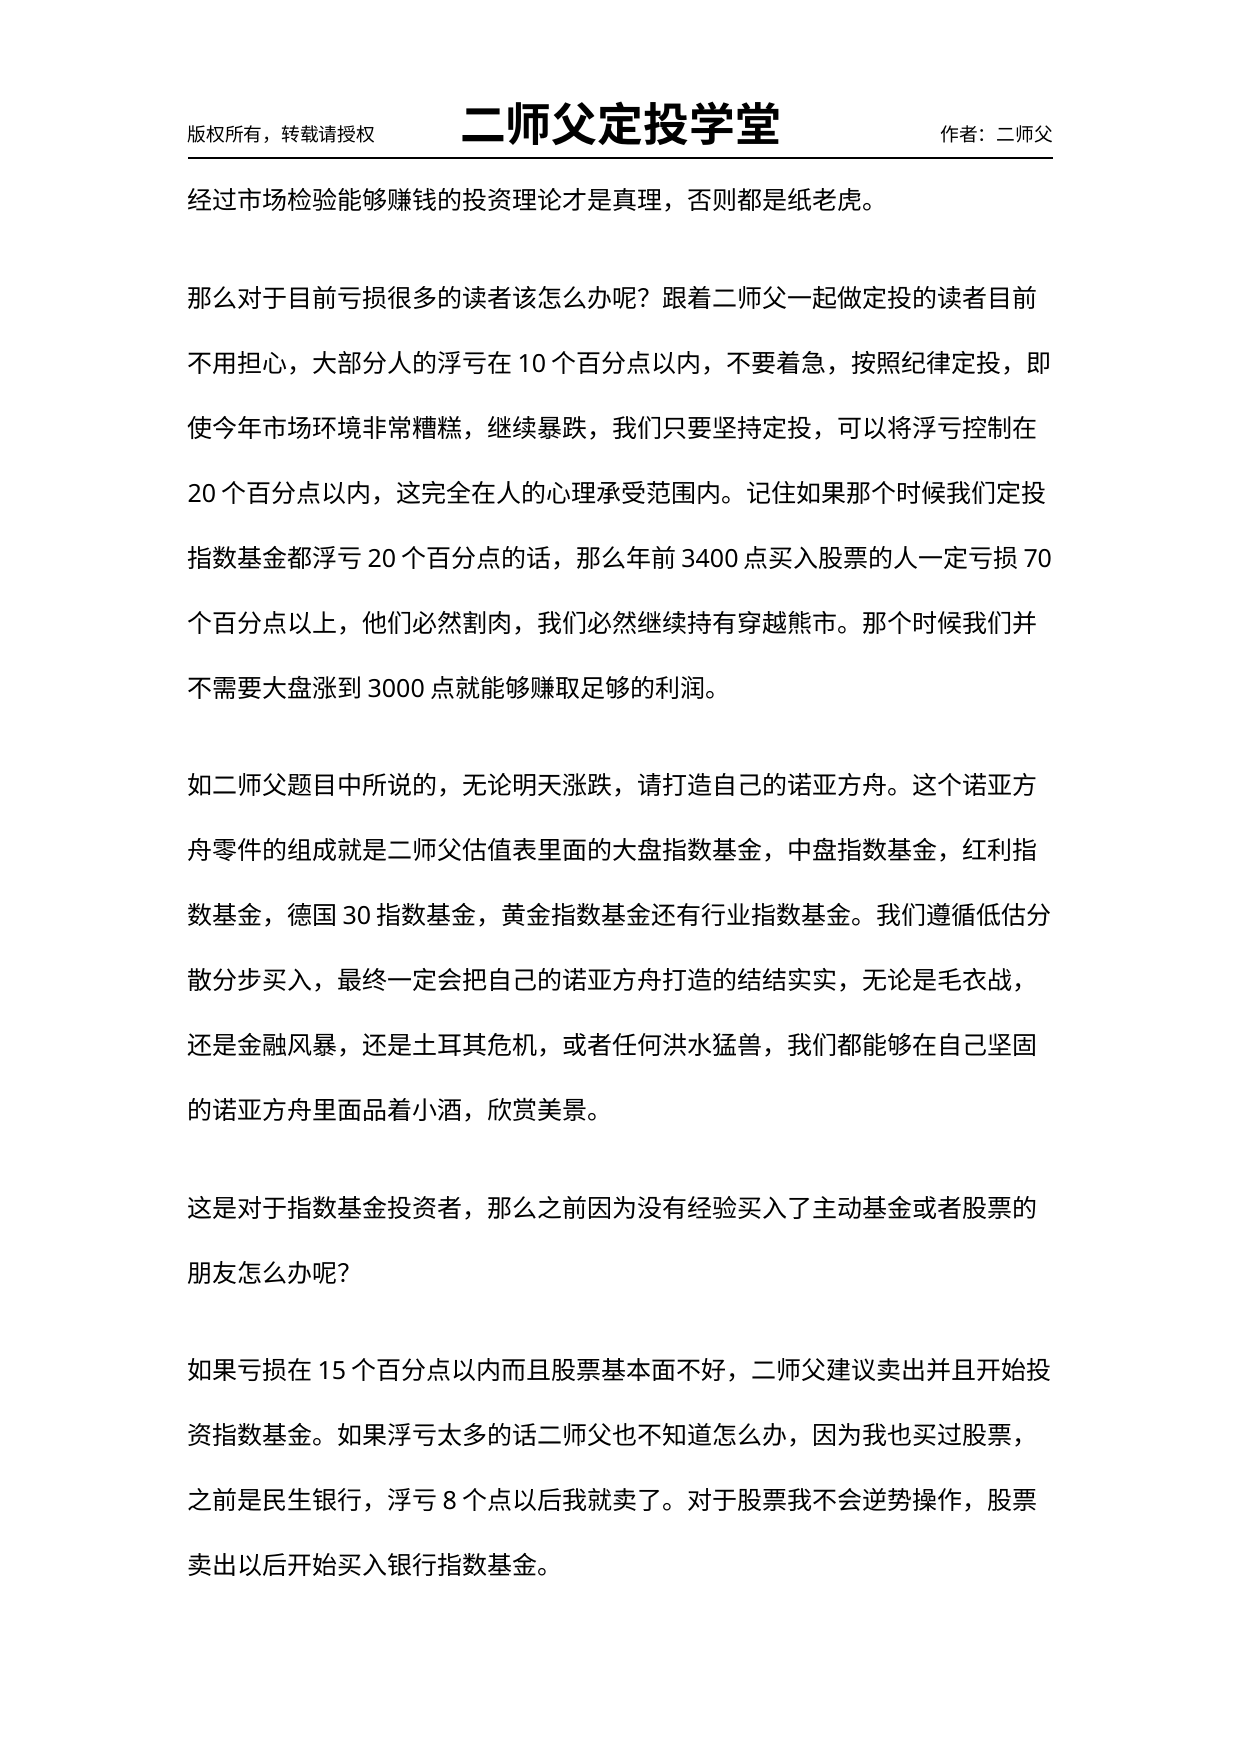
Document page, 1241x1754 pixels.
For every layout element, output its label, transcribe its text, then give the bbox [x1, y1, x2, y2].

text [187, 166, 1053, 231]
text 那么对于目前亏损很多的读者该怎么办呢？跟着二师父一起做定投的读者目前不用担心，大部分人的浮亏在10个百分点以内，不要着急，按照纪律定投，即使今年市场环境非常糟糕，继续暴跌，我们只要坚持定投，可以将浮亏控制在20个百分点以内，这完全在人的心理承受范围内。记住如果那个时候我们定投指数基金都浮亏20个百分点的话，那么年前3400点买入股票的人一定亏损70个百分点以上，他们必然割肉，我们必然继续持有穿越熊市。那个时候我们并不需要大盘涨到3000点就能够赚取足够的利润。 [187, 264, 1053, 719]
text 这是对于指数基金投资者，那么之前因为没有经验买入了主动基金或者股票的朋友怎么办呢？ [187, 1174, 1053, 1304]
text 如二师父题目中所说的，无论明天涨跌，请打造自己的诺亚方舟。这个诺亚方舟零件的组成就是二师父估值表里面的大盘指数基金，中盘指数基金，红利指数基金，德国30指数基金，黄金指数基金还有行业指数基金。我们遵循低估分散分步买入，最终一定会把自己的诺亚方舟打造的结结实实，无论是毛衣战，还是金融风暴，还是土耳其危机，或者任何洪水猛兽，我们都能够在自己坚固的诺亚方舟里面品着小酒，欣赏美景。 [187, 751, 1053, 1141]
text 如果亏损在15个百分点以内而且股票基本面不好，二师父建议卖出并且开始投资指数基金。如果浮亏太多的话二师父也不知道怎么办，因为我也买过股票，之前是民生银行，浮亏8个点以后我就卖了。对于股票我不会逆势操作，股票卖出以后开始买入银行指数基金。 [187, 1336, 1053, 1596]
